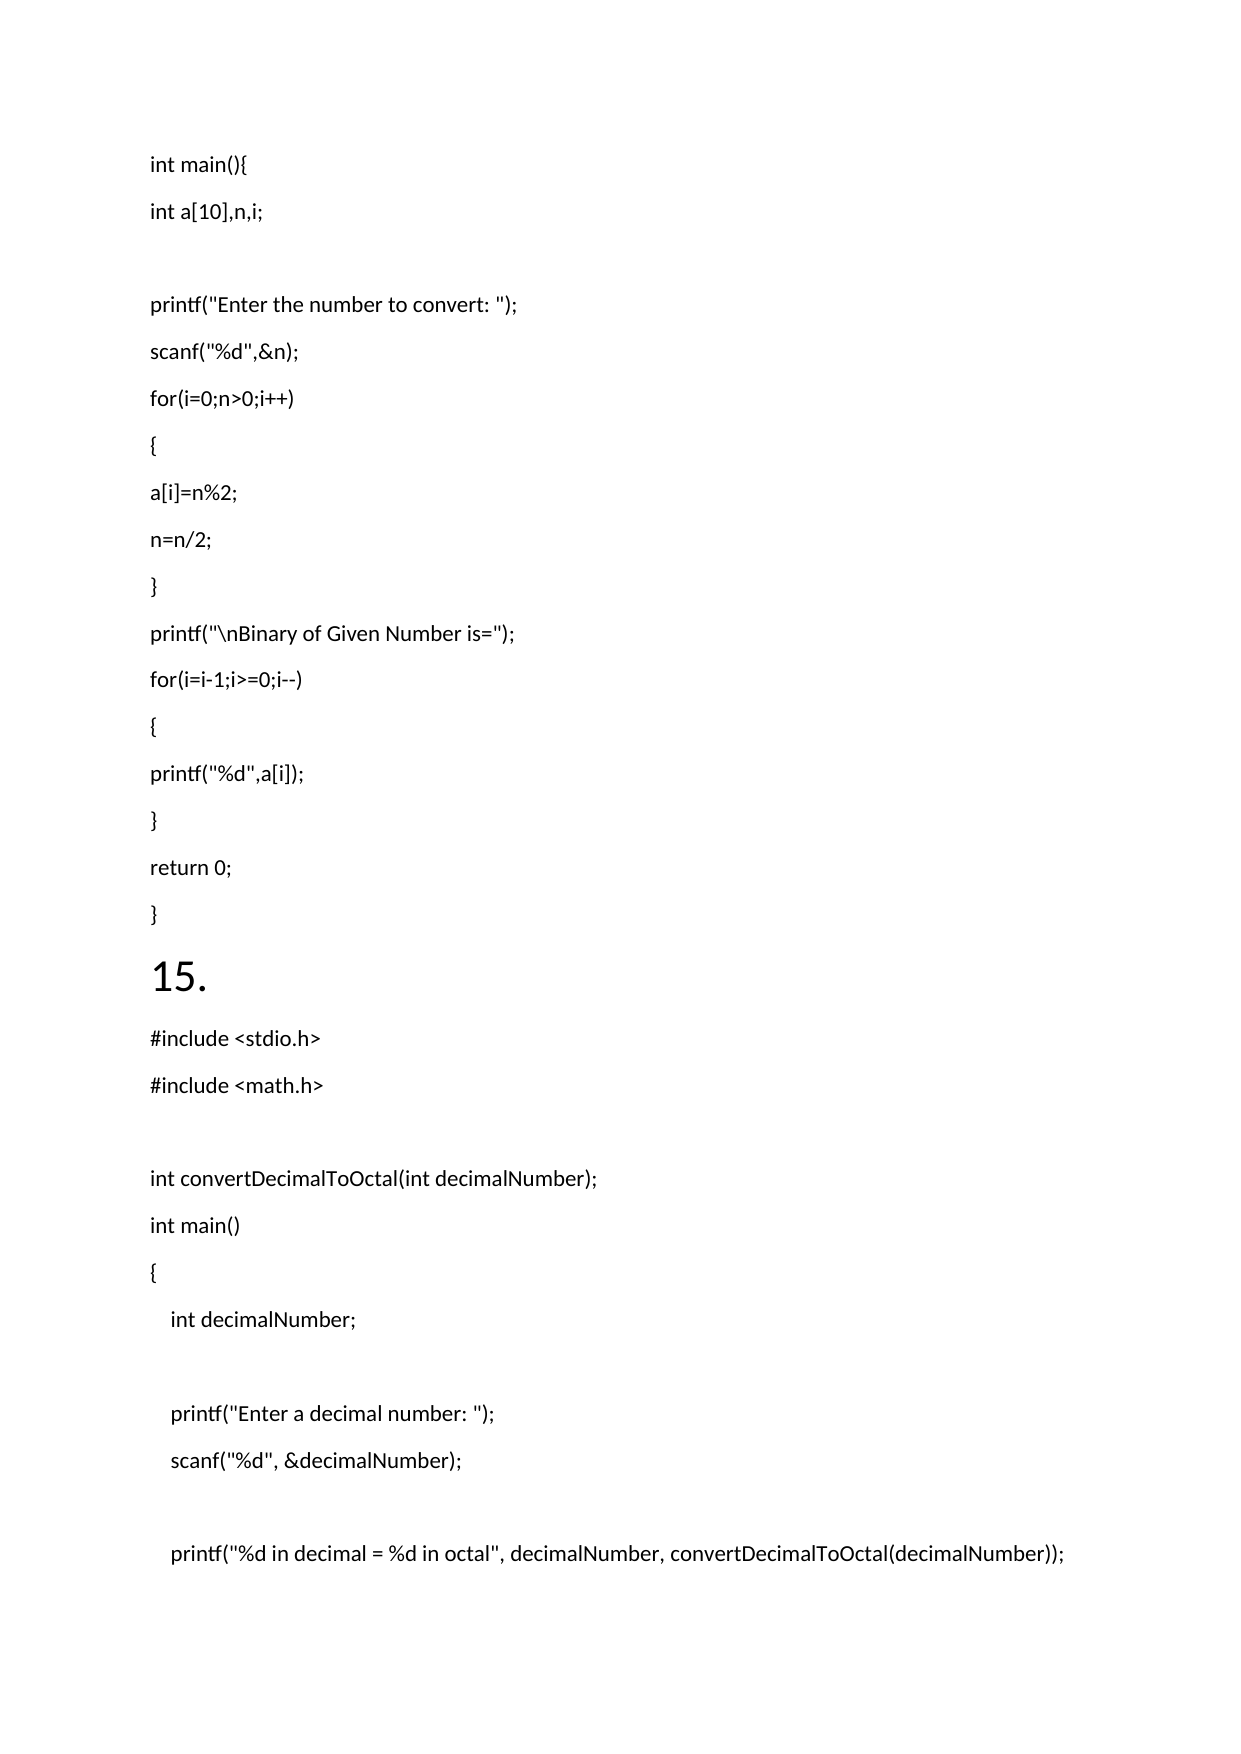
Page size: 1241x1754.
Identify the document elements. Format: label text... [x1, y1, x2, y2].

text scanf("%d", &decimalNumber); [150, 1446, 1090, 1474]
text printf("%d in decimal = %d in octal", decimalNumber, convertDecimalToOctal(decimalNumber)); [150, 1539, 1090, 1567]
text } [150, 900, 1090, 928]
text { [150, 712, 1090, 741]
text int main() [150, 1211, 1090, 1239]
text int convertDecimalToOctal(int decimalNumber); [150, 1164, 1090, 1192]
text int decimalNumber; [150, 1305, 1090, 1333]
text int a[10],n,i; [150, 197, 1090, 225]
text { [150, 1258, 1090, 1286]
text a[i]=n%2; [150, 478, 1090, 506]
text printf("\nBinary of Given Number is="); [150, 619, 1090, 647]
text n=n/2; [150, 525, 1090, 553]
text printf("Enter a decimal number: "); [150, 1399, 1090, 1427]
text int main(){ [150, 150, 1090, 178]
text printf("%d",a[i]); [150, 759, 1090, 787]
text } [150, 806, 1090, 834]
text #include <stdio.h> [150, 1024, 1090, 1052]
text return 0; [150, 853, 1090, 881]
text scanf("%d",&n); [150, 337, 1090, 366]
text for(i=i-1;i>=0;i--) [150, 666, 1090, 694]
text #include <math.h> [150, 1071, 1090, 1099]
text } [150, 572, 1090, 600]
text { [150, 431, 1090, 459]
text 15. [150, 947, 1090, 1003]
text printf("Enter the number to convert: "); [150, 291, 1090, 319]
text for(i=0;n>0;i++) [150, 384, 1090, 412]
